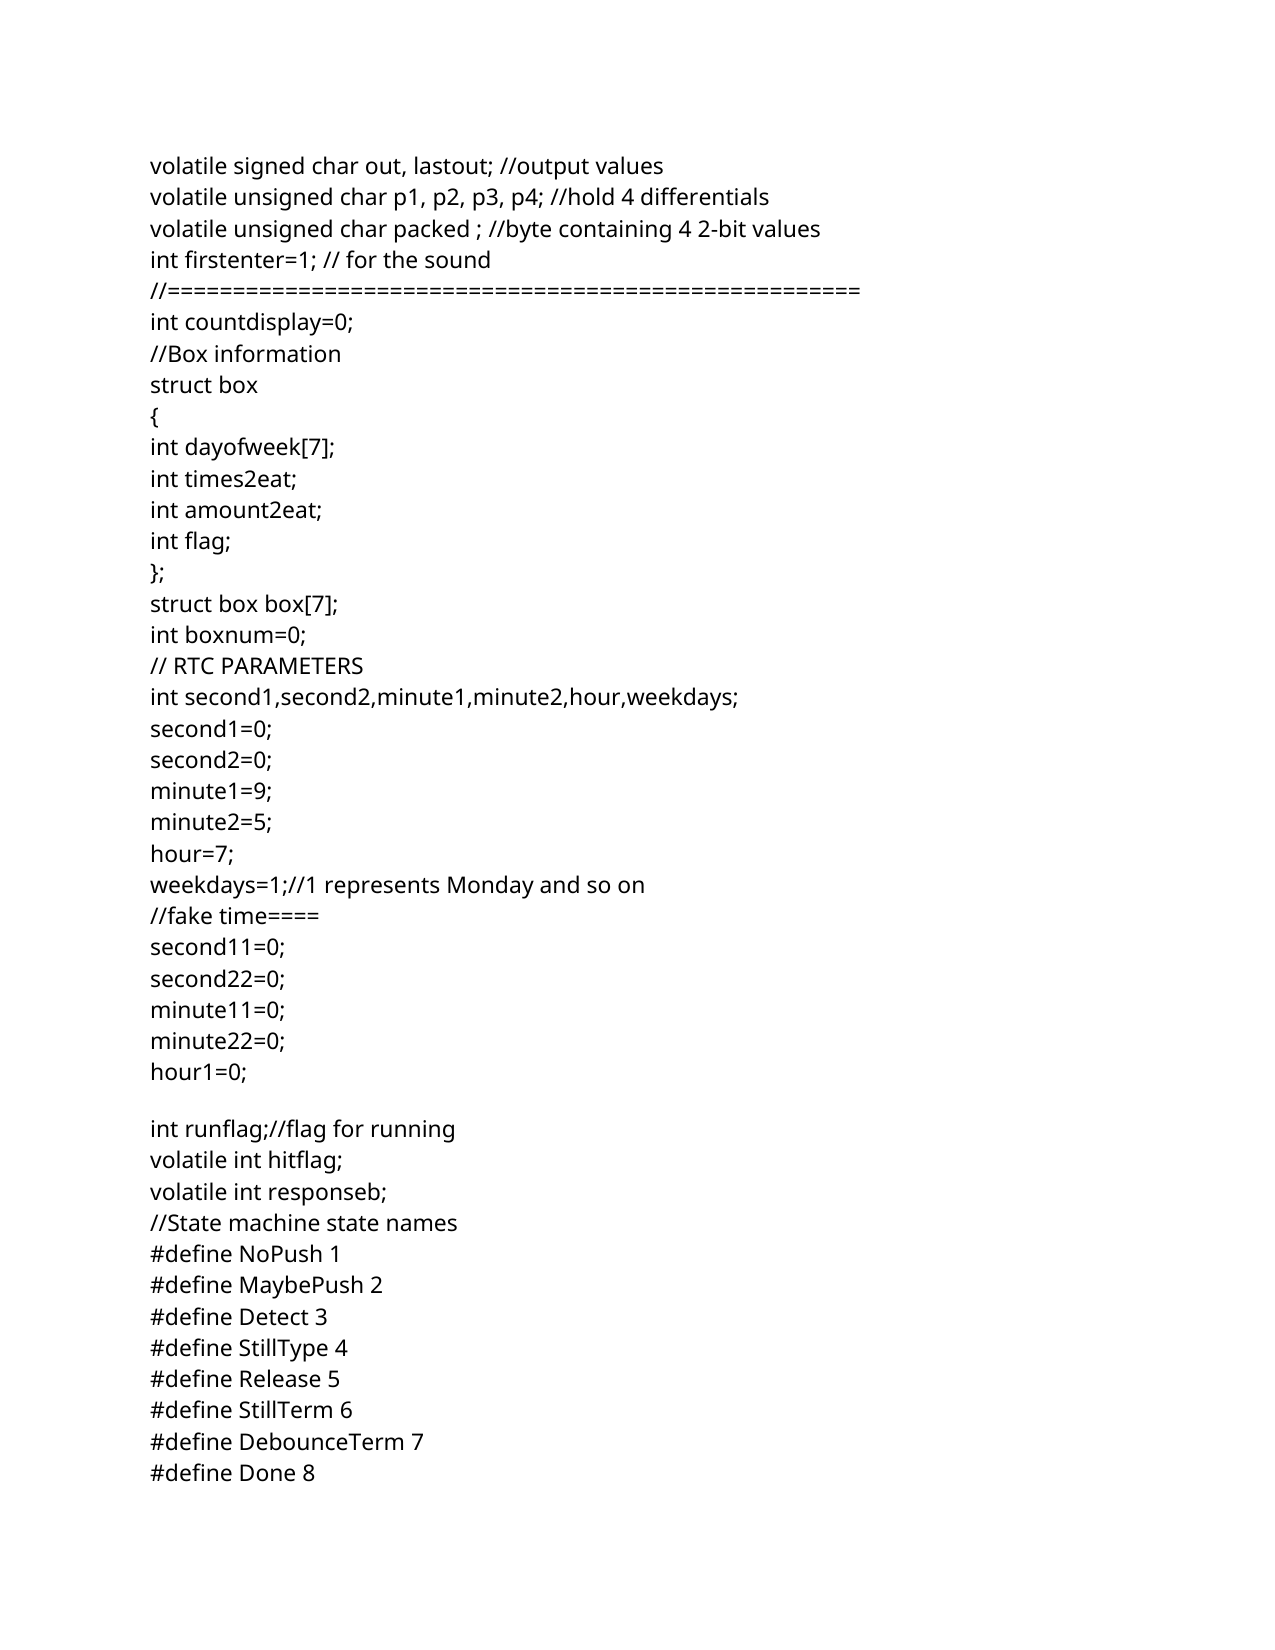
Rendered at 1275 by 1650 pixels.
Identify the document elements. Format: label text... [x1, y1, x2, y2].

text minute22=0; [150, 1025, 1125, 1056]
text hour1=0; [150, 1056, 1125, 1087]
text int times2eat; [150, 462, 1125, 494]
text minute11=0; [150, 994, 1125, 1025]
text // RTC PARAMETERS [150, 650, 1125, 681]
text int amount2eat; [150, 494, 1125, 525]
text int second1,second2,minute1,minute2,hour,weekdays; [150, 681, 1125, 712]
text struct box [150, 369, 1125, 400]
text volatile unsigned char p1, p2, p3, p4; //hold 4 differentials [150, 181, 1125, 212]
text int boxnum=0; [150, 619, 1125, 650]
text volatile int hitflag; [150, 1144, 1125, 1176]
text second2=0; [150, 744, 1125, 775]
text #define Detect 3 [150, 1301, 1125, 1332]
text int countdisplay=0; [150, 306, 1125, 337]
text weekdays=1;//1 represents Monday and so on [150, 869, 1125, 900]
text volatile int responseb; [150, 1176, 1125, 1207]
text #define NoPush 1 [150, 1238, 1125, 1269]
text volatile unsigned char packed ; //byte containing 4 2-bit values [150, 212, 1125, 244]
text minute2=5; [150, 806, 1125, 837]
text #define MaybePush 2 [150, 1269, 1125, 1301]
text #define StillType 4 [150, 1332, 1125, 1363]
text int flag; [150, 525, 1125, 556]
text second11=0; [150, 931, 1125, 962]
text //State machine state names [150, 1207, 1125, 1238]
text #define StillTerm 6 [150, 1394, 1125, 1426]
text #define DebounceTerm 7 [150, 1426, 1125, 1457]
text struct box box[7]; [150, 587, 1125, 619]
text //===================================================== [150, 275, 1125, 306]
text int dayofweek[7]; [150, 431, 1125, 462]
text }; [150, 556, 1125, 587]
text hour=7; [150, 837, 1125, 869]
text #define Release 5 [150, 1363, 1125, 1394]
text minute1=9; [150, 775, 1125, 806]
text int runflag;//flag for running [150, 1113, 1125, 1144]
text volatile signed char out, lastout; //output values [150, 150, 1125, 181]
text //fake time==== [150, 900, 1125, 931]
text int firstenter=1; // for the sound [150, 244, 1125, 275]
text #define Done 8 [150, 1457, 1125, 1488]
text { [150, 400, 1125, 431]
text second1=0; [150, 712, 1125, 744]
text second22=0; [150, 962, 1125, 994]
text //Box information [150, 337, 1125, 369]
